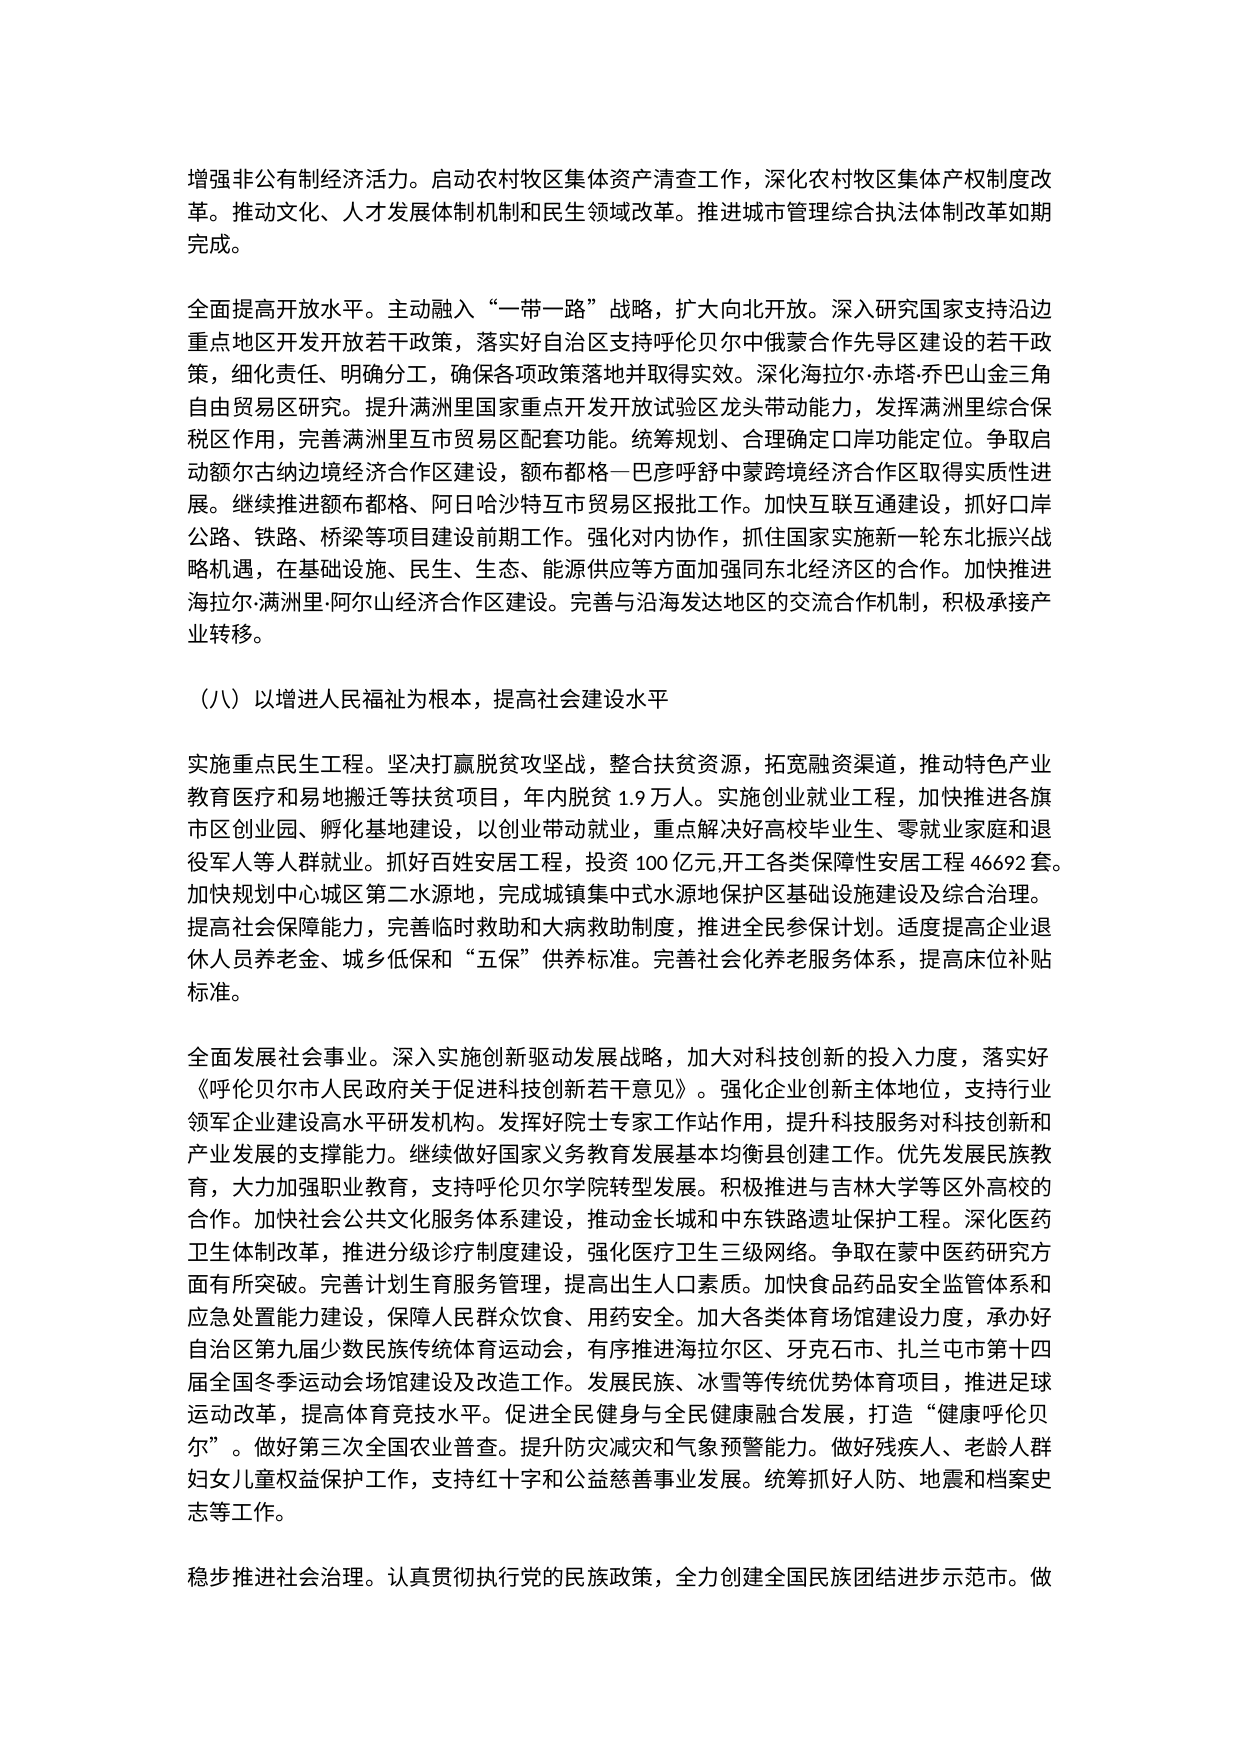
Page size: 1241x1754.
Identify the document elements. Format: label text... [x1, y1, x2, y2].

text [187, 162, 1053, 259]
text 实施重点民生工程。坚决打赢脱贫攻坚战，整合扶贫资源，拓宽融资渠道，推动特色产业、教育医疗和易地搬迁等扶贫项目，年内脱贫1.9万人。实施创业就业工程，加快推进各旗市区创业园、孵化基地建设，以创业带动就业，重点解决好高校毕业生、零就业家庭和退役军人等人群就业。抓好百姓安居工程，投资100亿元,开工各类保障性安居工程46692套。加快规划中心城区第二水源地，完成城镇集中式水源地保护区基础设施建设及综合治理。提高社会保障能力，完善临时救助和大病救助制度，推进全民参保计划。适度提高企业退休人员养老金、城乡低保和“五保”供养标准。完善社会化养老服务体系，提高床位补贴标准。 [187, 747, 1053, 1007]
text 全面提高开放水平。主动融入“一带一路”战略，扩大向北开放。深入研究国家支持沿边重点地区开发开放若干政策，落实好自治区支持呼伦贝尔中俄蒙合作先导区建设的若干政策，细化责任、明确分工，确保各项政策落地并取得实效。深化海拉尔·赤塔·乔巴山金三角自由贸易区研究。提升满洲里国家重点开发开放试验区龙头带动能力，发挥满洲里综合保税区作用，完善满洲里互市贸易区配套功能。统筹规划、合理确定口岸功能定位。争取启动额尔古纳边境经济合作区建设，额布都格—巴彦呼舒中蒙跨境经济合作区取得实质性进展。继续推进额布都格、阿日哈沙特互市贸易区报批工作。加快互联互通建设，抓好口岸公路、铁路、桥梁等项目建设前期工作。强化对内协作，抓住国家实施新一轮东北振兴战略机遇，在基础设施、民生、生态、能源供应等方面加强同东北经济区的合作。加快推进海拉尔·满洲里·阿尔山经济合作区建设。完善与沿海发达地区的交流合作机制，积极承接产业转移。 [187, 292, 1053, 649]
text （八）以增进人民福祉为根本，提高社会建设水平 [187, 682, 1053, 714]
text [187, 1559, 1053, 1592]
text 全面发展社会事业。深入实施创新驱动发展战略，加大对科技创新的投入力度，落实好《呼伦贝尔市人民政府关于促进科技创新若干意见》。强化企业创新主体地位，支持行业领军企业建设高水平研发机构。发挥好院士专家工作站作用，提升科技服务对科技创新和产业发展的支撑能力。继续做好国家义务教育发展基本均衡县创建工作。优先发展民族教育，大力加强职业教育，支持呼伦贝尔学院转型发展。积极推进与吉林大学等区外高校的合作。加快社会公共文化服务体系建设，推动金长城和中东铁路遗址保护工程。深化医药卫生体制改革，推进分级诊疗制度建设，强化医疗卫生三级网络。争取在蒙中医药研究方面有所突破。完善计划生育服务管理，提高出生人口素质。加快食品药品安全监管体系和应急处置能力建设，保障人民群众饮食、用药安全。加大各类体育场馆建设力度，承办好自治区第九届少数民族传统体育运动会，有序推进海拉尔区、牙克石市、扎兰屯市第十四届全国冬季运动会场馆建设及改造工作。发展民族、冰雪等传统优势体育项目，推进足球运动改革，提高体育竞技水平。促进全民健身与全民健康融合发展，打造“健康呼伦贝尔”。做好第三次全国农业普查。提升防灾减灾和气象预警能力。做好残疾人、老龄人群、妇女儿童权益保护工作，支持红十字和公益慈善事业发展。统筹抓好人防、地震和档案史志等工作。 [187, 1039, 1053, 1527]
